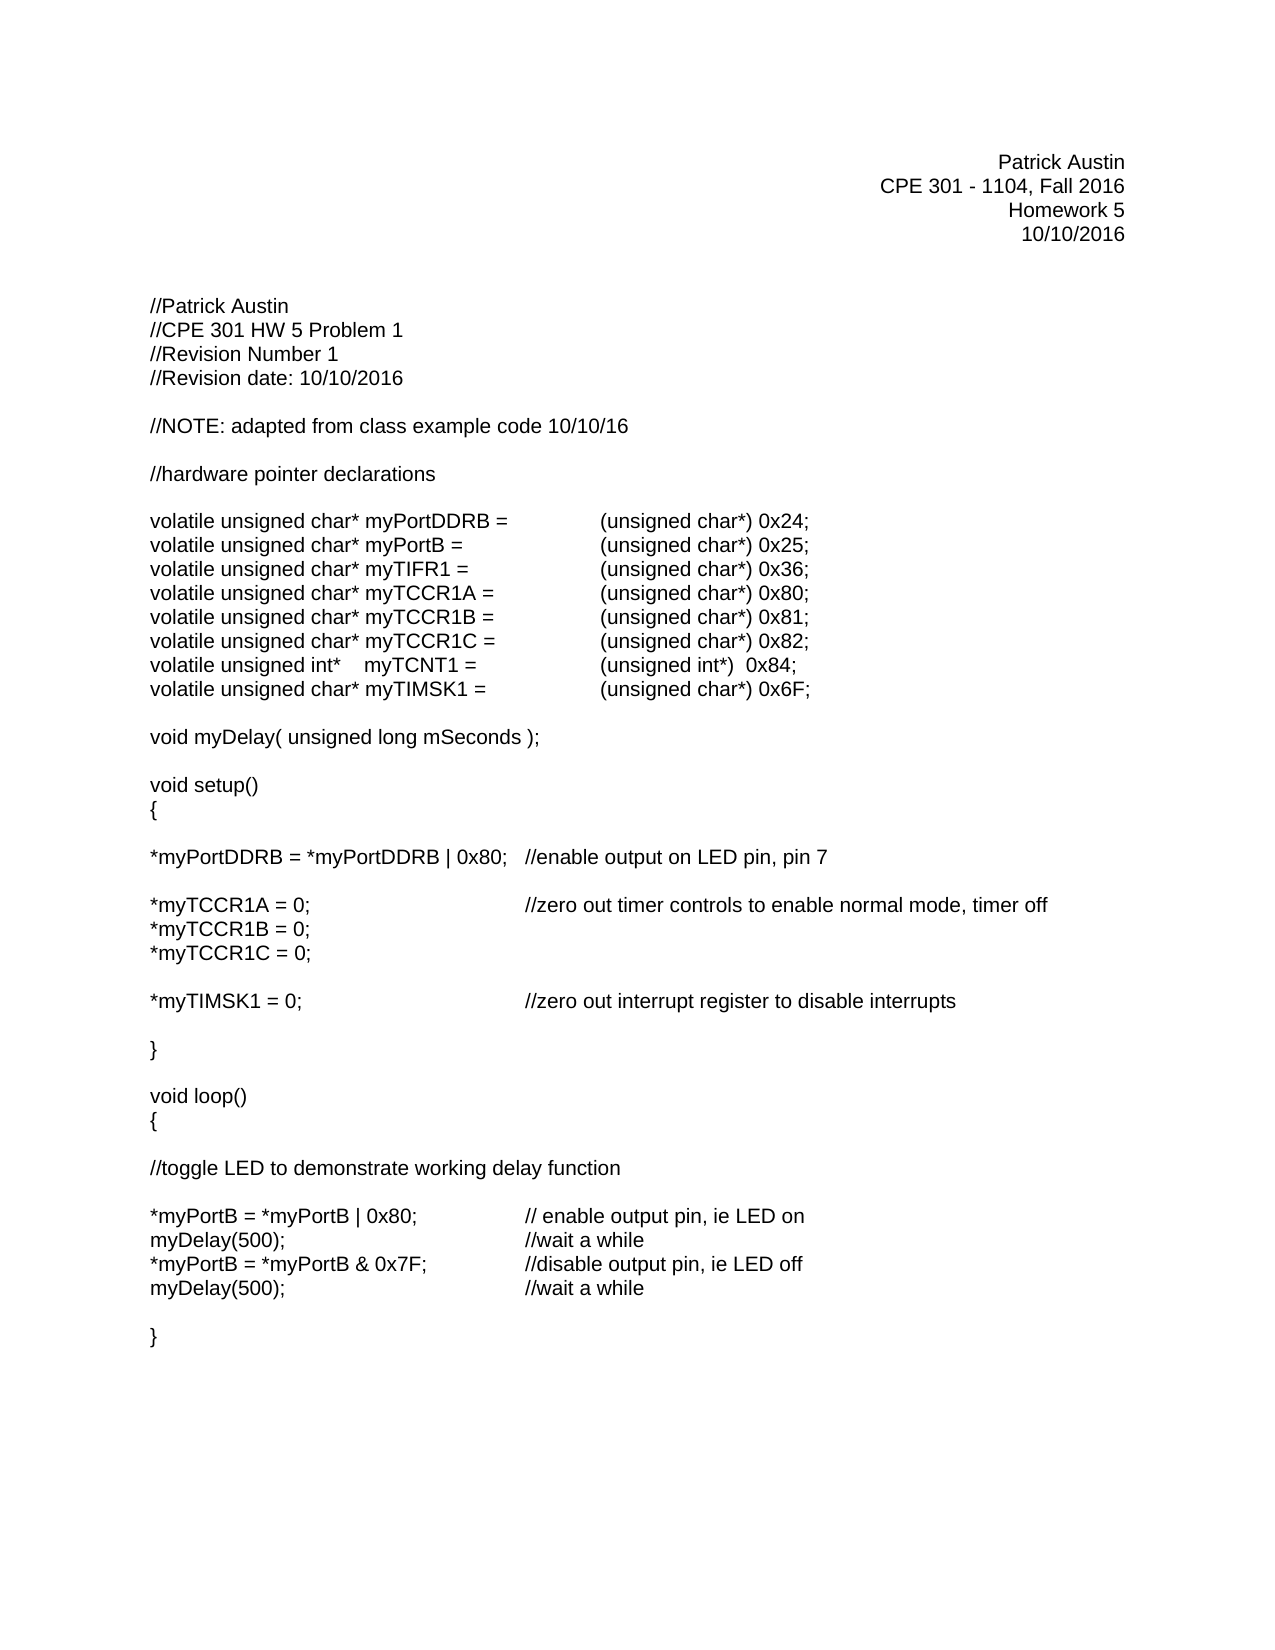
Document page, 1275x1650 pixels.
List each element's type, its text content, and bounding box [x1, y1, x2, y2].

text CPE 301 - 1104, Fall 2016 [150, 174, 1125, 198]
text void setup() [150, 773, 1125, 797]
text volatile unsigned int* myTCNT1 = (unsigned int*) 0x84; [150, 653, 1125, 677]
text volatile unsigned char* myPortB = (unsigned char*) 0x25; [150, 533, 1125, 557]
text { [150, 1108, 1125, 1132]
text *myTCCR1A = 0; //zero out timer controls to enable normal mode, timer off [150, 893, 1125, 917]
text //NOTE: adapted from class example code 10/10/16 [150, 413, 1125, 437]
text 10/10/2016 [150, 222, 1125, 246]
text myDelay(500); //wait a while [150, 1228, 1125, 1252]
text *myTCCR1B = 0; [150, 917, 1125, 941]
text //Revision Number 1 [150, 342, 1125, 366]
text *myPortB = *myPortB | 0x80; // enable output pin, ie LED on [150, 1204, 1125, 1228]
text volatile unsigned char* myTCCR1A = (unsigned char*) 0x80; [150, 581, 1125, 605]
text myDelay(500); //wait a while [150, 1276, 1125, 1300]
text *myTCCR1C = 0; [150, 941, 1125, 964]
text //Patrick Austin [150, 294, 1125, 318]
text } [150, 1036, 1125, 1060]
text volatile unsigned char* myTIMSK1 = (unsigned char*) 0x6F; [150, 677, 1125, 701]
text volatile unsigned char* myPortDDRB = (unsigned char*) 0x24; [150, 509, 1125, 533]
text //toggle LED to demonstrate working delay function [150, 1156, 1125, 1180]
text Patrick Austin [150, 150, 1125, 174]
text Homework 5 [150, 198, 1125, 222]
text volatile unsigned char* myTCCR1C = (unsigned char*) 0x82; [150, 629, 1125, 653]
text void myDelay( unsigned long mSeconds ); [150, 725, 1125, 749]
text *myPortB = *myPortB & 0x7F; //disable output pin, ie LED off [150, 1252, 1125, 1276]
text void loop() [150, 1084, 1125, 1108]
text //CPE 301 HW 5 Problem 1 [150, 318, 1125, 342]
text volatile unsigned char* myTCCR1B = (unsigned char*) 0x81; [150, 605, 1125, 629]
text *myPortDDRB = *myPortDDRB | 0x80; //enable output on LED pin, pin 7 [150, 845, 1125, 869]
text volatile unsigned char* myTIFR1 = (unsigned char*) 0x36; [150, 557, 1125, 581]
text *myTIMSK1 = 0; //zero out interrupt register to disable interrupts [150, 988, 1125, 1012]
text //Revision date: 10/10/2016 [150, 366, 1125, 389]
text //hardware pointer declarations [150, 461, 1125, 485]
text { [150, 797, 1125, 821]
text } [150, 1324, 1125, 1348]
